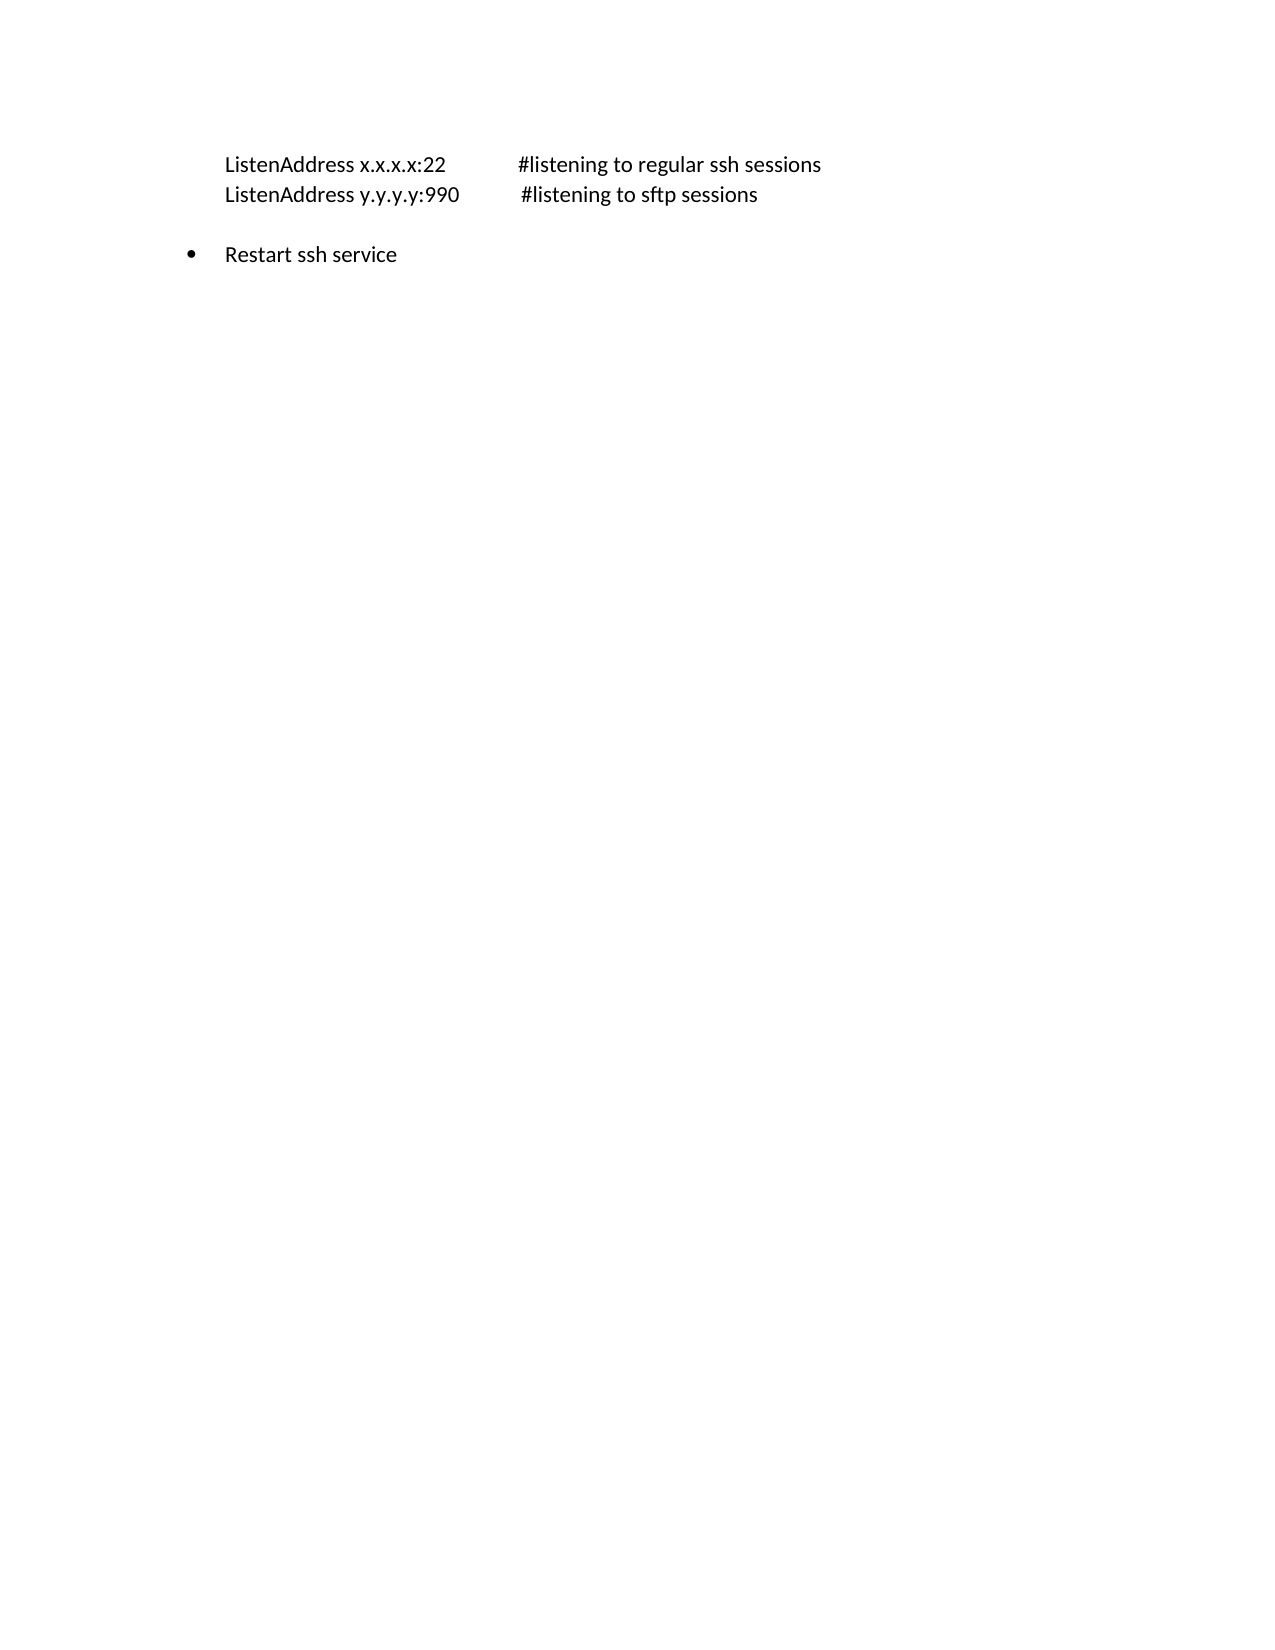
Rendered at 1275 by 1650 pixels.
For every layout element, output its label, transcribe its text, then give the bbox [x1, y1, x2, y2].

list Restart ssh service [187, 241, 1125, 269]
list ListenAddress x.x.x.x:22 #listening to regular ssh sessions [225, 150, 1125, 178]
list ListenAddress y.y.y.y:990 #listening to sftp sessions [225, 180, 1125, 208]
